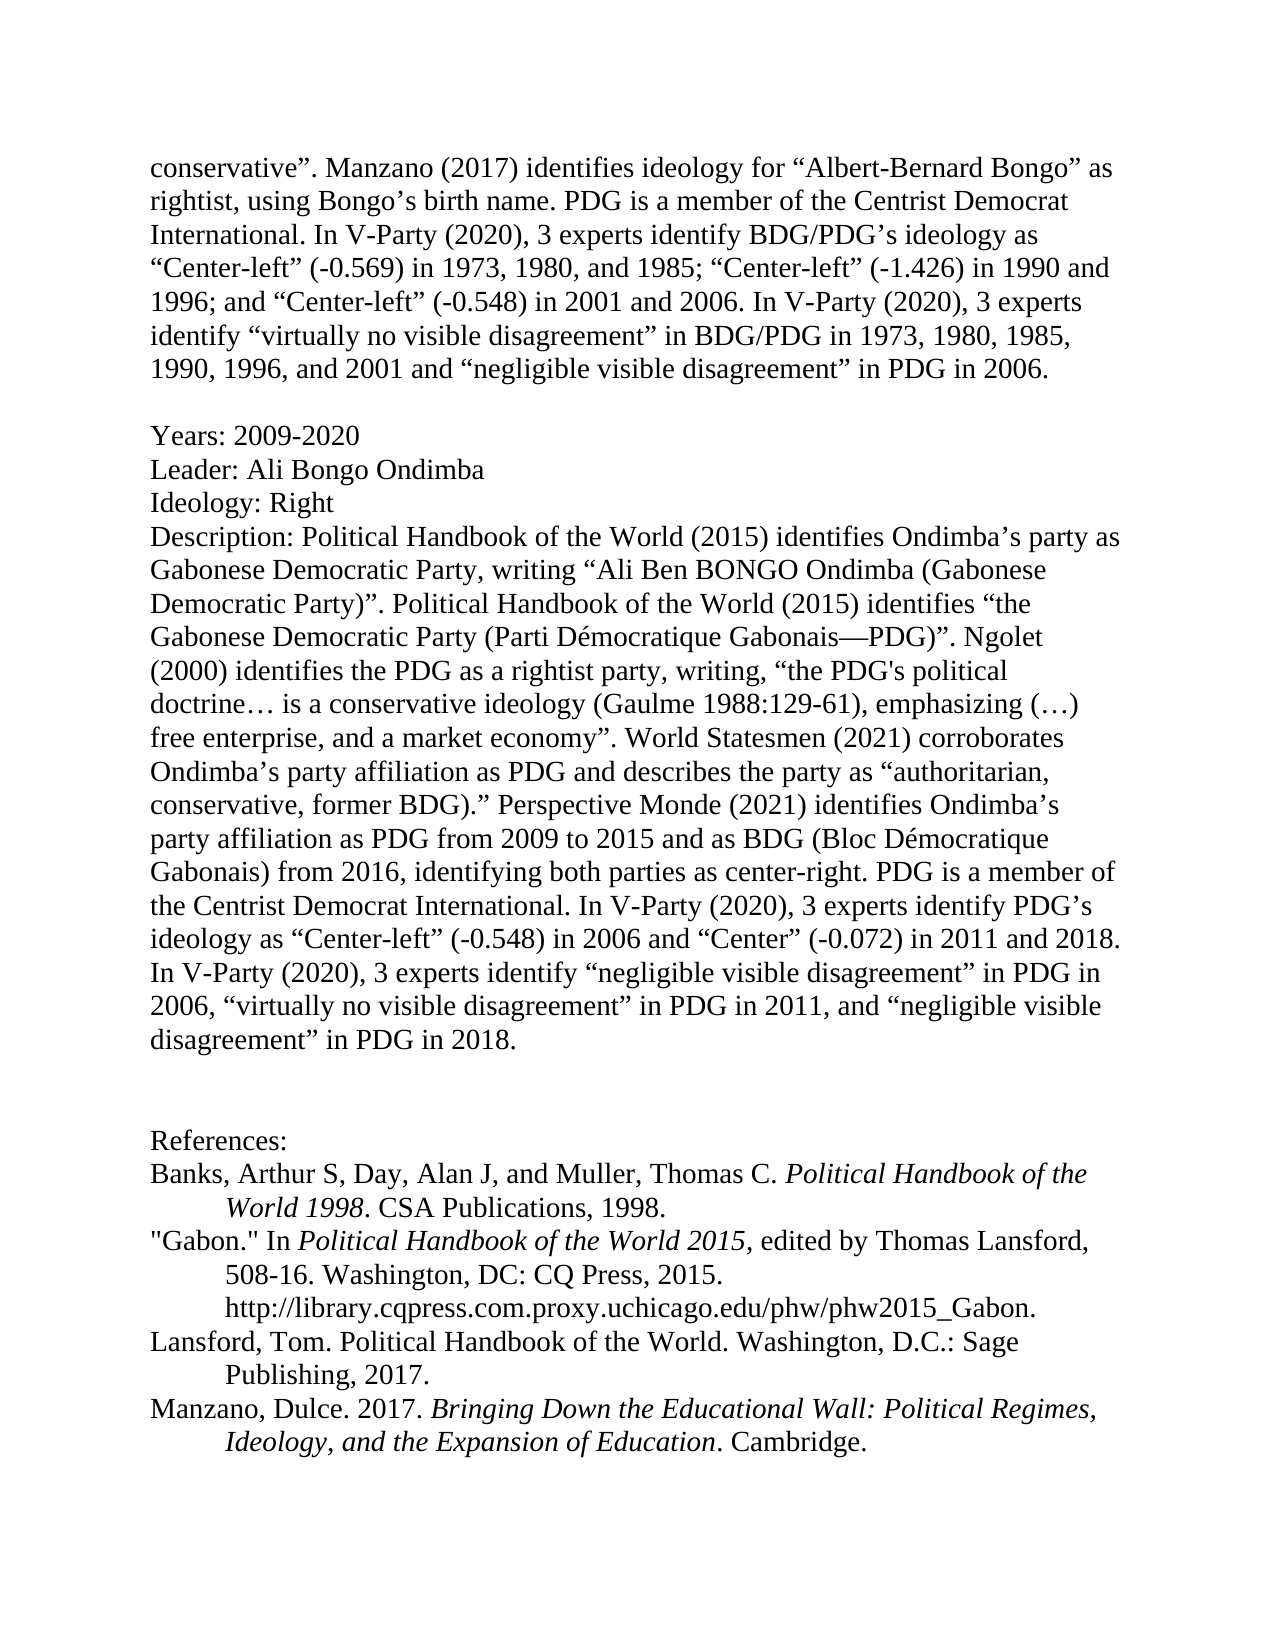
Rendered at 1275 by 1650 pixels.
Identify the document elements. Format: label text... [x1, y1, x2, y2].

text "Gabon." In Political Handbook of the World 2015, edited by Thomas Lansford, 508-16. Washington, DC: CQ Press, 2015. http://library.cqpress.com.proxy.uchicago.edu/phw/phw2015_Gabon. [150, 1223, 1125, 1324]
text Ideology: Right [150, 485, 1125, 519]
text Lansford, Tom. Political Handbook of the World. Washington, D.C.: Sage Publishing, 2017. [150, 1324, 1125, 1391]
text References: [150, 1123, 1125, 1156]
text Description: Political Handbook of the World (2015) identifies Ondimba’s party as Gabonese Democratic Party, writing “Ali Ben BONGO Ondimba (Gabonese Democratic Party)”. Political Handbook of the World (2015) identifies “the Gabonese Democratic Party (Parti Démocratique Gabonais—PDG)”. Ngolet (2000) identifies the PDG as a rightist party, writing, “the PDG's political doctrine… is a conservative ideology (Gaulme 1988:129-61), emphasizing (…) free enterprise, and a market economy”. World Statesmen (2021) corroborates Ondimba’s party affiliation as PDG and describes the party as “authoritarian, conservative, former BDG).” Perspective Monde (2021) identifies Ondimba’s party affiliation as PDG from 2009 to 2015 and as BDG (Bloc Démocratique Gabonais) from 2016, identifying both parties as center-right. PDG is a member of the Centrist Democrat International. In V-Party (2020), 3 experts identify PDG’s ideology as “Center-left” (-0.548) in 2006 and “Center” (-0.072) in 2011 and 2018. In V-Party (2020), 3 experts identify “negligible visible disagreement” in PDG in 2006, “virtually no visible disagreement” in PDG in 2011, and “negligible visible disagreement” in PDG in 2018. [150, 519, 1125, 1056]
text Years: 2009-2020 [150, 418, 1125, 452]
text Ideology, and the Expansion of Education. Cambridge. [150, 1424, 1125, 1458]
text Leader: Ali Bongo Ondimba [150, 452, 1125, 485]
text Manzano, Dulce. 2017. Bringing Down the Educational Wall: Political Regimes, [150, 1391, 1125, 1424]
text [150, 150, 1125, 385]
text Banks, Arthur S, Day, Alan J, and Muller, Thomas C. Political Handbook of the World 1998. CSA Publications, 1998. [150, 1156, 1125, 1223]
